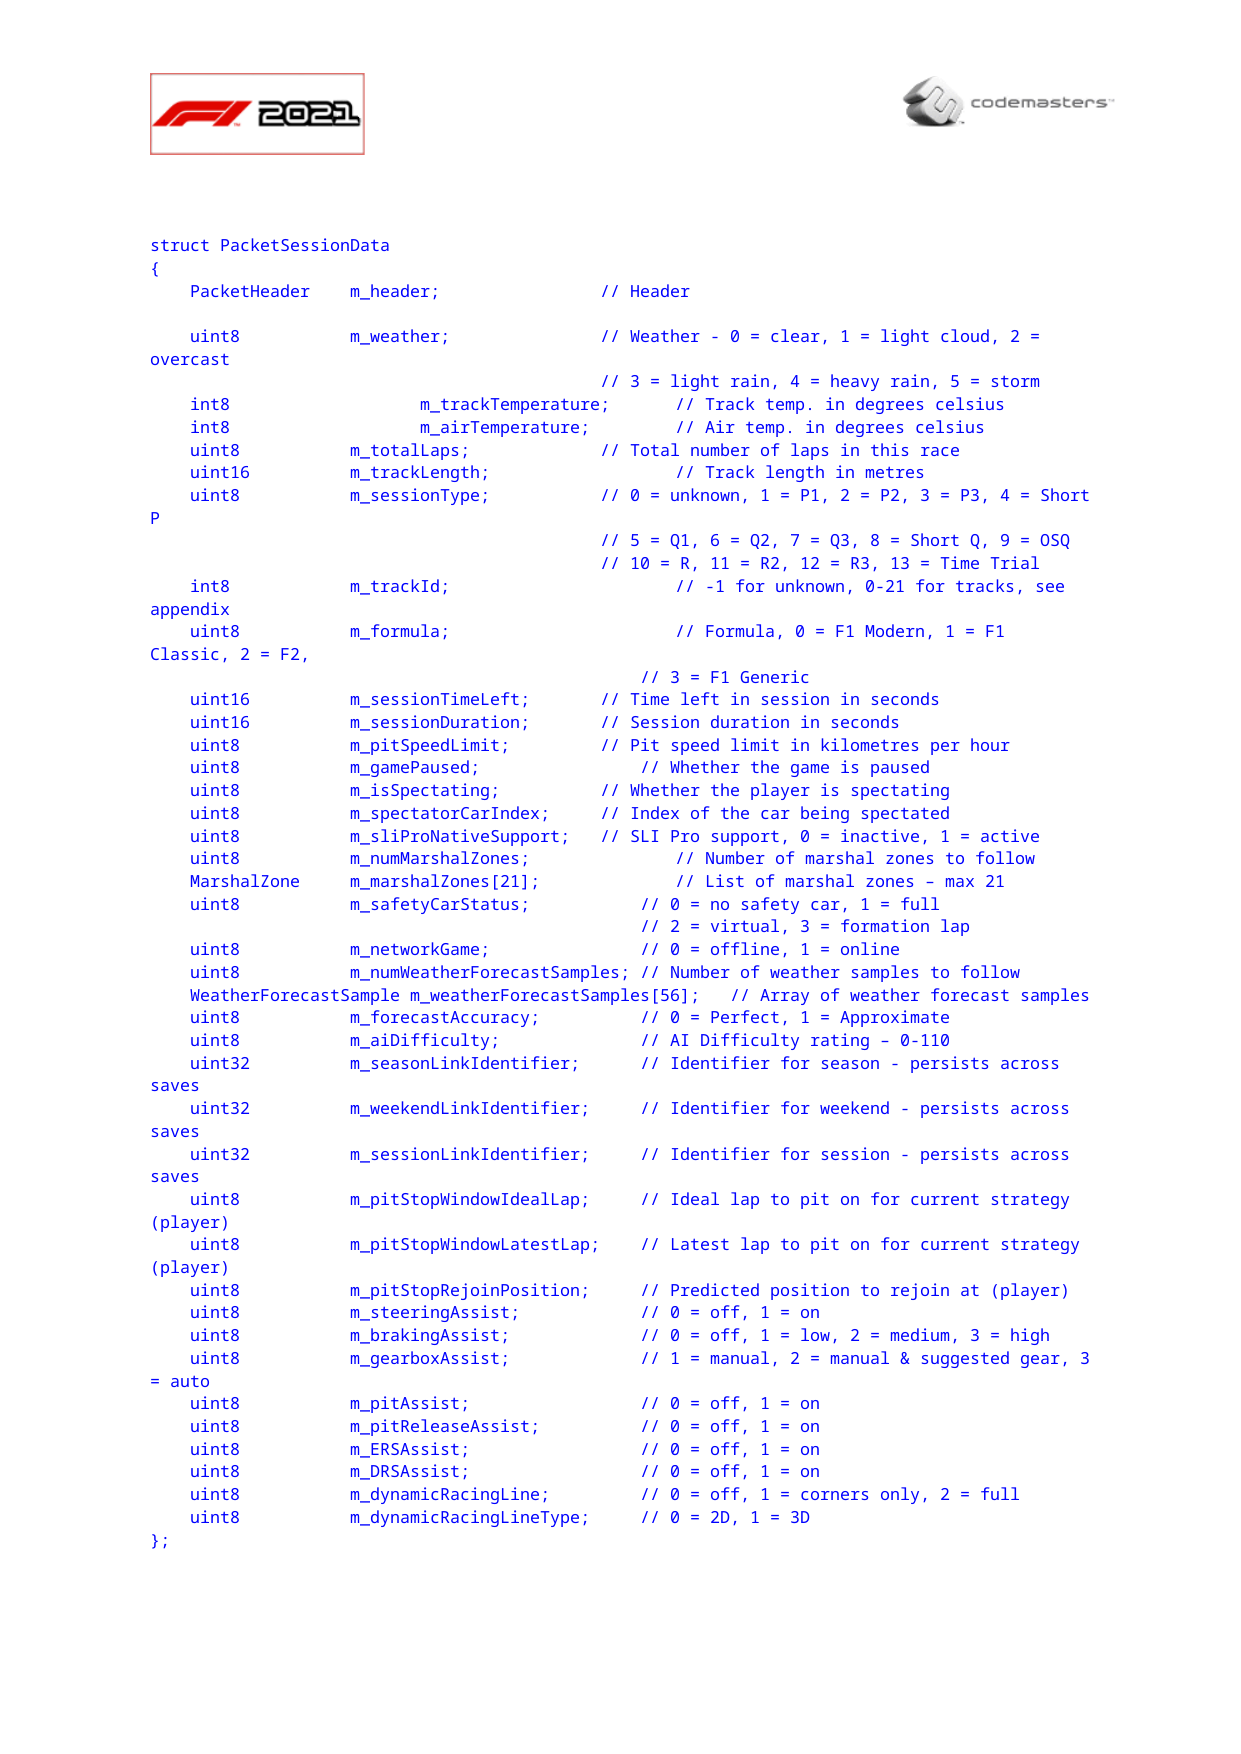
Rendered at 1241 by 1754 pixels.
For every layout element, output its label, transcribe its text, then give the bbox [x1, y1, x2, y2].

text // 2 = virtual, 3 = formation lap [150, 915, 1090, 938]
text struct PacketSessionData [150, 234, 1090, 257]
text uint8 m_isSpectating; // Whether the player is spectating [150, 779, 1090, 802]
text uint8 m_aiDifficulty; // AI Difficulty rating – 0-110 [150, 1029, 1090, 1051]
text uint8 m_DRSAssist; // 0 = off, 1 = on [150, 1460, 1090, 1483]
text uint8 m_pitStopRejoinPosition; // Predicted position to rejoin at (player) [150, 1278, 1090, 1301]
text uint8 m_weather; // Weather - 0 = clear, 1 = light cloud, 2 = overcast [150, 325, 1090, 370]
text uint8 m_spectatorCarIndex; // Index of the car being spectated [150, 802, 1090, 824]
text uint8 m_dynamicRacingLineType; // 0 = 2D, 1 = 3D [150, 1506, 1090, 1528]
text }; [150, 1528, 1090, 1551]
text uint16 m_sessionDuration; // Session duration in seconds [150, 711, 1090, 733]
text uint8 m_gearboxAssist; // 1 = manual, 2 = manual & suggested gear, 3 = auto [150, 1347, 1090, 1392]
text // 3 = light rain, 4 = heavy rain, 5 = storm [150, 370, 1090, 393]
text uint8 m_pitStopWindowIdealLap; // Ideal lap to pit on for current strategy (player) [150, 1188, 1090, 1233]
text uint8 m_pitSpeedLimit; // Pit speed limit in kilometres per hour [150, 733, 1090, 756]
text uint8 m_pitStopWindowLatestLap; // Latest lap to pit on for current strategy (player) [150, 1233, 1090, 1278]
text uint8 m_forecastAccuracy; // 0 = Perfect, 1 = Approximate [150, 1006, 1090, 1029]
text uint8 m_numMarshalZones; // Number of marshal zones to follow [150, 847, 1090, 870]
text uint8 m_safetyCarStatus; // 0 = no safety car, 1 = full [150, 892, 1090, 915]
text uint8 m_formula; // Formula, 0 = F1 Modern, 1 = F1 Classic, 2 = F2, [150, 620, 1090, 665]
text uint16 m_trackLength; // Track length in metres [150, 461, 1090, 484]
text uint8 m_numWeatherForecastSamples; // Number of weather samples to follow [150, 961, 1090, 983]
text // 5 = Q1, 6 = Q2, 7 = Q3, 8 = Short Q, 9 = OSQ [150, 529, 1090, 552]
text uint32 m_weekendLinkIdentifier; // Identifier for weekend - persists across saves [150, 1097, 1090, 1142]
text uint8 m_brakingAssist; // 0 = off, 1 = low, 2 = medium, 3 = high [150, 1324, 1090, 1347]
text uint32 m_seasonLinkIdentifier; // Identifier for season - persists across saves [150, 1051, 1090, 1097]
text uint32 m_sessionLinkIdentifier; // Identifier for session - persists across saves [150, 1142, 1090, 1188]
text uint8 m_ERSAssist; // 0 = off, 1 = on [150, 1437, 1090, 1460]
text uint8 m_pitAssist; // 0 = off, 1 = on [150, 1392, 1090, 1415]
text uint8 m_sessionType; // 0 = unknown, 1 = P1, 2 = P2, 3 = P3, 4 = Short P [150, 484, 1090, 529]
text uint8 m_pitReleaseAssist; // 0 = off, 1 = on [150, 1415, 1090, 1437]
picture [898, 76, 1116, 127]
text int8 m_trackTemperature; // Track temp. in degrees celsius [150, 393, 1090, 416]
text // 3 = F1 Generic [150, 665, 1090, 688]
text uint8 m_dynamicRacingLine; // 0 = off, 1 = corners only, 2 = full [150, 1483, 1090, 1506]
text uint16 m_sessionTimeLeft; // Time left in session in seconds [150, 688, 1090, 711]
text int8 m_trackId; // -1 for unknown, 0-21 for tracks, see appendix [150, 574, 1090, 620]
text uint8 m_sliProNativeSupport; // SLI Pro support, 0 = inactive, 1 = active [150, 824, 1090, 847]
text PacketHeader m_header; // Header [150, 279, 1090, 302]
text WeatherForecastSample m_weatherForecastSamples[56]; // Array of weather forecast samples [150, 983, 1090, 1006]
text int8 m_airTemperature; // Air temp. in degrees celsius [150, 416, 1090, 438]
text uint8 m_steeringAssist; // 0 = off, 1 = on [150, 1301, 1090, 1324]
text // 10 = R, 11 = R2, 12 = R3, 13 = Time Trial [150, 552, 1090, 574]
text { [150, 257, 1090, 279]
picture [150, 73, 365, 155]
text uint8 m_gamePaused; // Whether the game is paused [150, 756, 1090, 779]
text MarshalZone m_marshalZones[21]; // List of marshal zones – max 21 [150, 870, 1090, 892]
text uint8 m_totalLaps; // Total number of laps in this race [150, 438, 1090, 461]
text uint8 m_networkGame; // 0 = offline, 1 = online [150, 938, 1090, 961]
